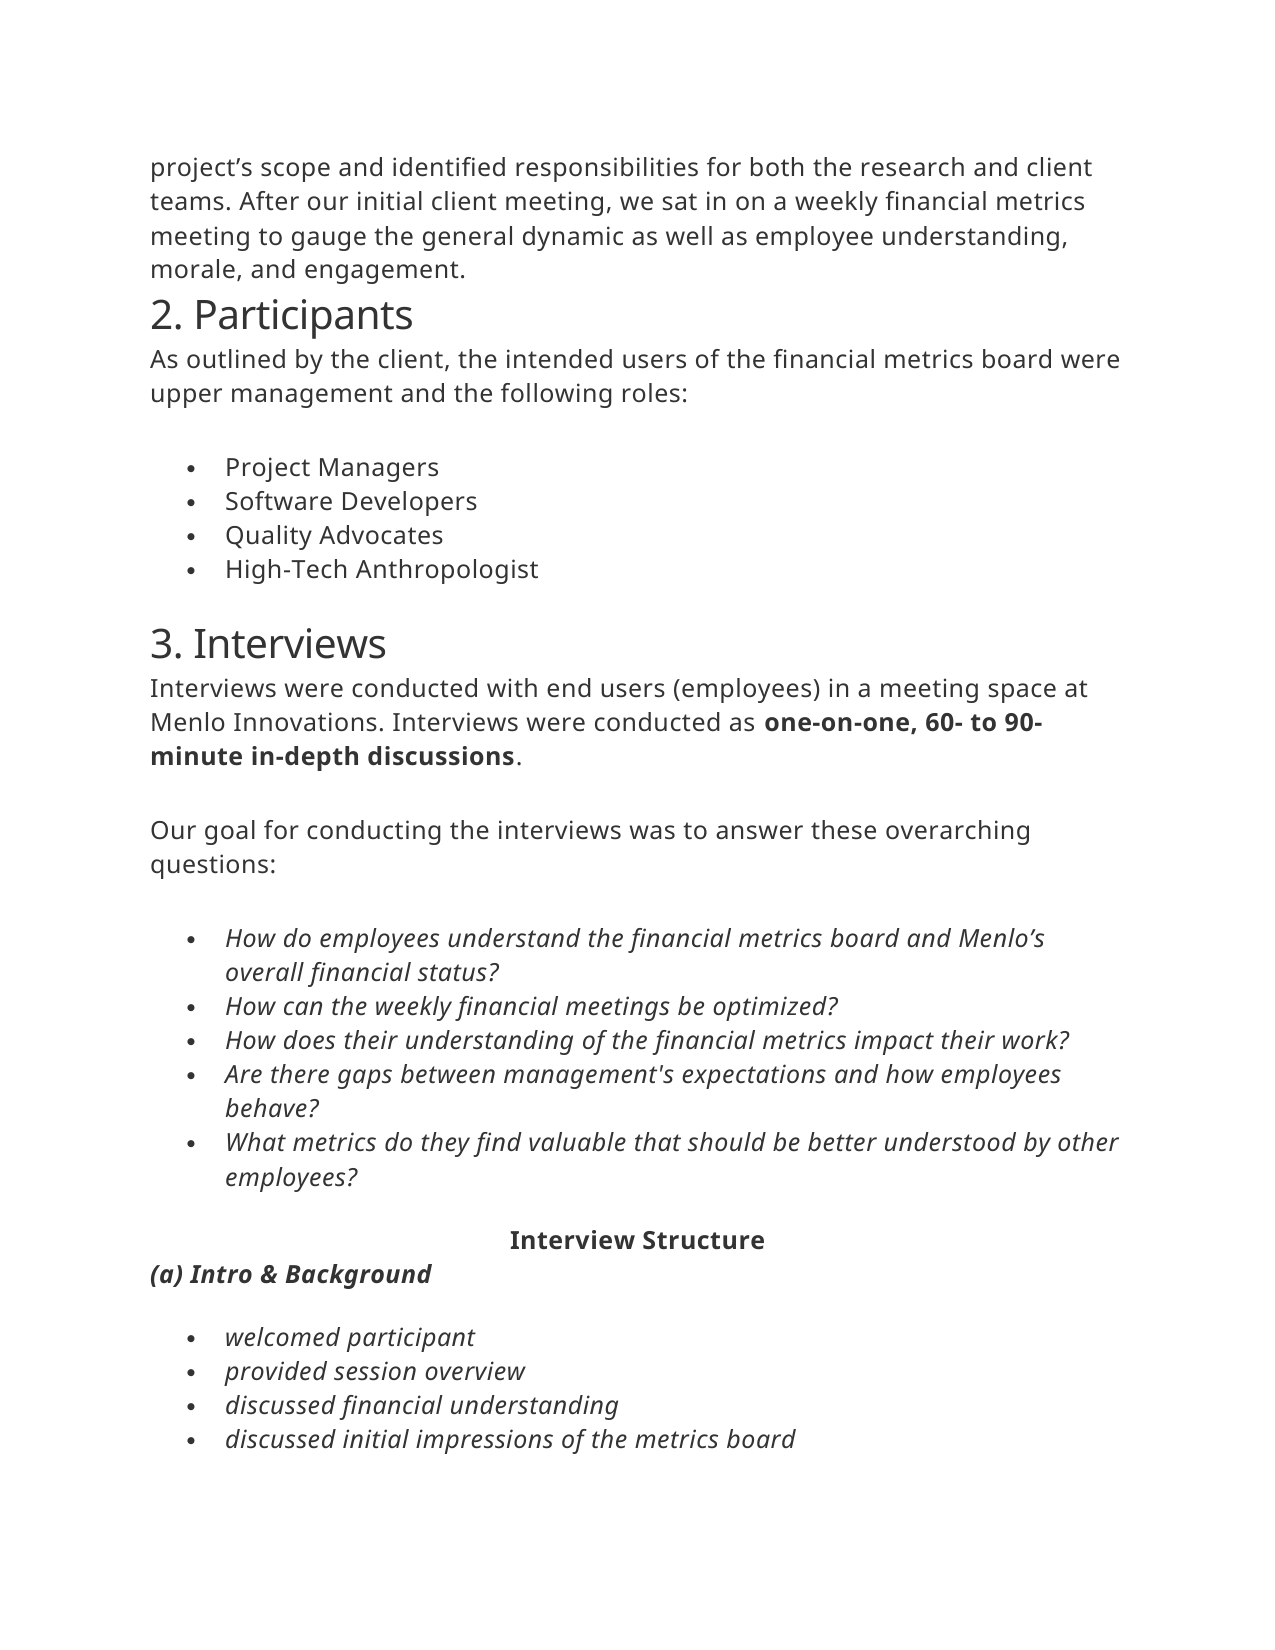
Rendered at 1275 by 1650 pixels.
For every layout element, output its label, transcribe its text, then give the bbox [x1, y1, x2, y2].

list Quality Advocates [187, 518, 1125, 552]
subtitle 2. Participants [150, 286, 1125, 342]
text (a) Intro & Background [150, 1256, 1125, 1291]
text Our goal for conducting the interviews was to answer these overarching questions: [150, 813, 1125, 881]
text Interview Structure [150, 1222, 1125, 1256]
list discussed initial impressions of the metrics board [187, 1422, 1125, 1456]
text Interviews were conducted with end users (employees) in a meeting space at Menlo Innovations. Interviews were conducted as one-on-one, 60- to 90-minute in-depth discussions. [150, 670, 1125, 773]
subtitle 3. Interviews [150, 615, 1125, 670]
list discussed financial understanding [187, 1388, 1125, 1422]
list How can the weekly financial meetings be optimized? [187, 989, 1125, 1023]
list Are there gaps between management's expectations and how employees behave? [187, 1057, 1125, 1125]
text As outlined by the client, the intended users of the financial metrics board were upper management and the following roles: [150, 342, 1125, 410]
list How does their understanding of the financial metrics impact their work? [187, 1023, 1125, 1057]
list Software Developers [187, 484, 1125, 518]
list provided session overview [187, 1354, 1125, 1388]
list How do employees understand the financial metrics board and Menlo’s overall financial status? [187, 921, 1125, 989]
list welcomed participant [187, 1320, 1125, 1354]
list High-Tech Anthropologist [187, 552, 1125, 586]
list Project Managers [187, 450, 1125, 484]
list What metrics do they find valuable that should be better understood by other employees? [187, 1125, 1125, 1193]
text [150, 150, 1125, 286]
